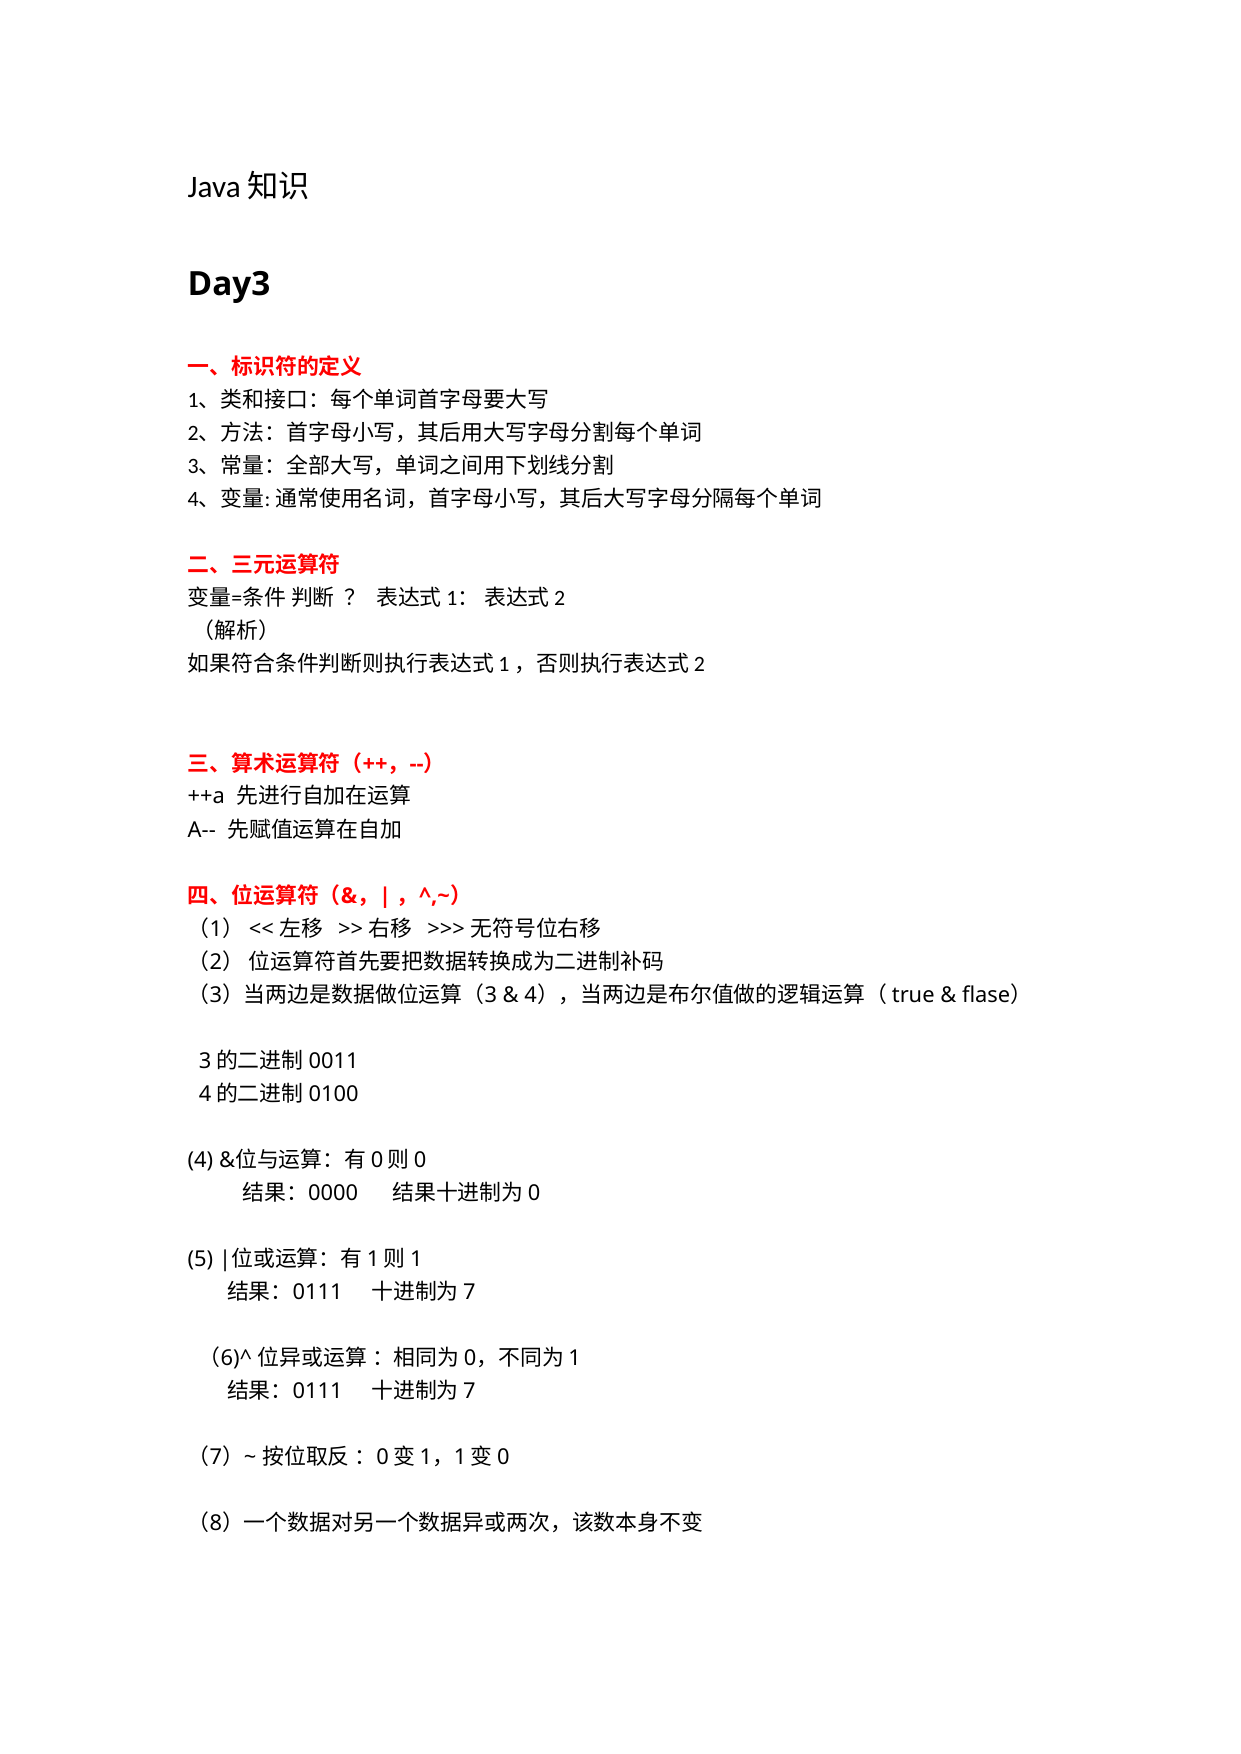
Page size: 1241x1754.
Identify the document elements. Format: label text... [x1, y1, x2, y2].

list 三、算术运算符（++，--） [187, 745, 1053, 778]
list 变量=条件 判断 ？ 表达式1： 表达式2 [187, 580, 1053, 613]
list |位或运算：有1则1 [187, 1240, 1053, 1273]
list 3的二进制 0011 [187, 1042, 1053, 1075]
list 四、位运算符（&，| ，^,~） [187, 877, 1053, 910]
list 结果：0111 十进制为7 [198, 1372, 1053, 1405]
text Day3 [187, 249, 1053, 316]
list （3）当两边是数据做位运算（3 & 4），当两边是布尔值做的逻辑运算（ true & flase） [187, 976, 1053, 1009]
list ~ 按位取反 ：0变1，1变0 [187, 1438, 1053, 1471]
list （6)^ 位异或运算 ：相同为0，不同为1 [198, 1339, 1053, 1372]
list 常量：全部大写，单词之间用下划线分割 [187, 448, 1053, 481]
list （2） 位运算符首先要把数据转换成为二进制补码 [187, 943, 1053, 976]
list （1） << 左移 >> 右移 >>> 无符号位右移 [187, 910, 1053, 943]
list &位与运算：有0则0 [187, 1141, 1053, 1174]
list 4的二进制 0100 [187, 1075, 1053, 1108]
list 方法：首字母小写，其后用大写字母分割每个单词 [187, 415, 1053, 448]
list 结果：0111 十进制为7 [198, 1273, 1053, 1306]
list 如果符合条件判断则执行表达式1 ，否则执行表达式2 [187, 646, 1053, 679]
list ++a 先进行自加在运算 [187, 778, 1053, 811]
list 标识符的定义 [187, 349, 1053, 382]
list （解析） [187, 613, 1053, 646]
list - 先赋值运算在自加 [187, 811, 1053, 844]
text Java知识 [187, 151, 1053, 217]
list 三元运算符 [187, 547, 1053, 580]
list 变量: 通常使用名词，首字母小写，其后大写字母分隔每个单词 [187, 481, 1053, 514]
list 类和接口：每个单词首字母要大写 [187, 382, 1053, 415]
list 结果：0000 结果十进制为0 [198, 1174, 1053, 1207]
list 一个数据对另一个数据异或两次，该数本身不变 [187, 1504, 1053, 1537]
